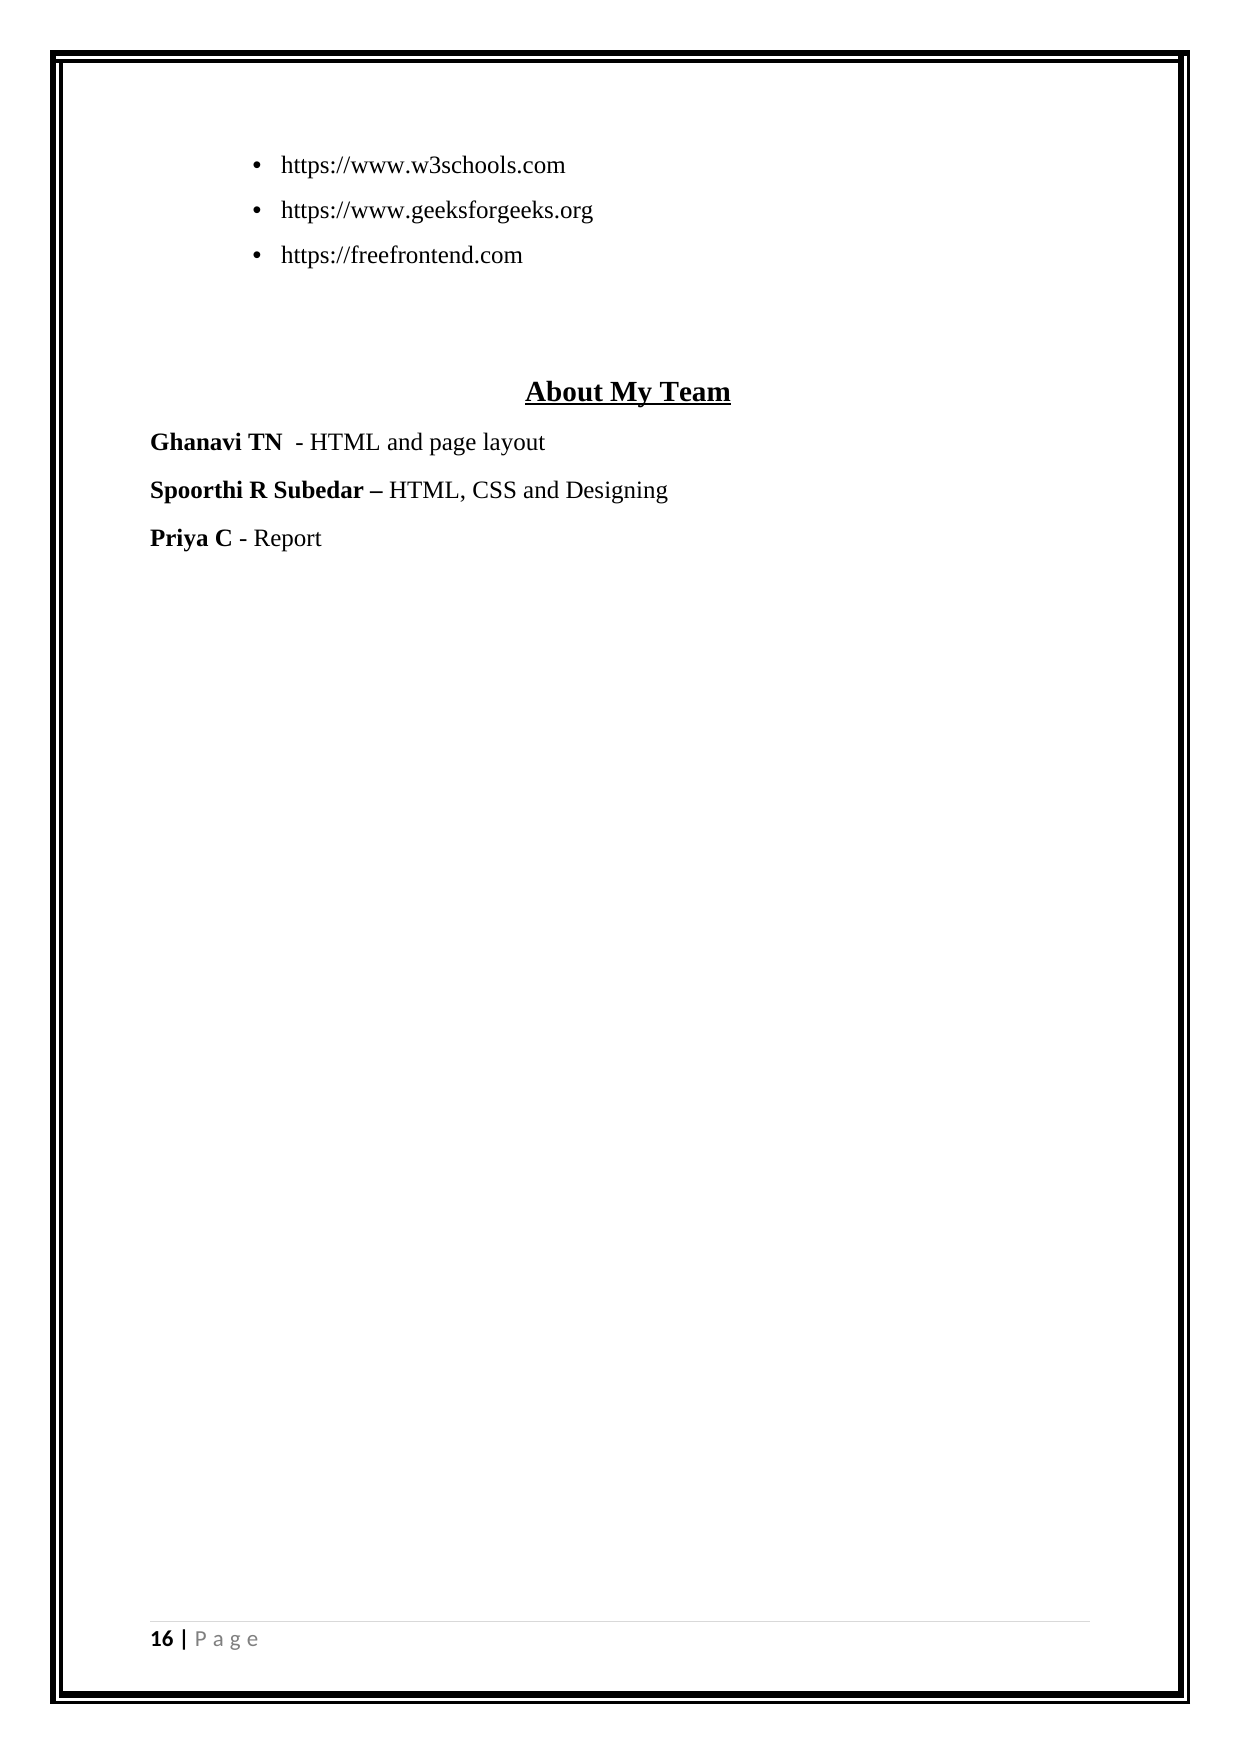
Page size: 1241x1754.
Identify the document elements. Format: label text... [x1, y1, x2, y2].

text Spoorthi R Subedar – HTML, CSS and Designing [150, 475, 1090, 504]
list https://www.w3schools.com [252, 150, 1090, 179]
list https://www.geeksforgeeks.org [252, 195, 1090, 224]
text About My Team [450, 374, 1090, 408]
text Priya C - Report [150, 523, 1090, 551]
list https://freefrontend.com [252, 240, 1090, 269]
text Ghanavi TN - HTML and page layout [150, 427, 1090, 456]
